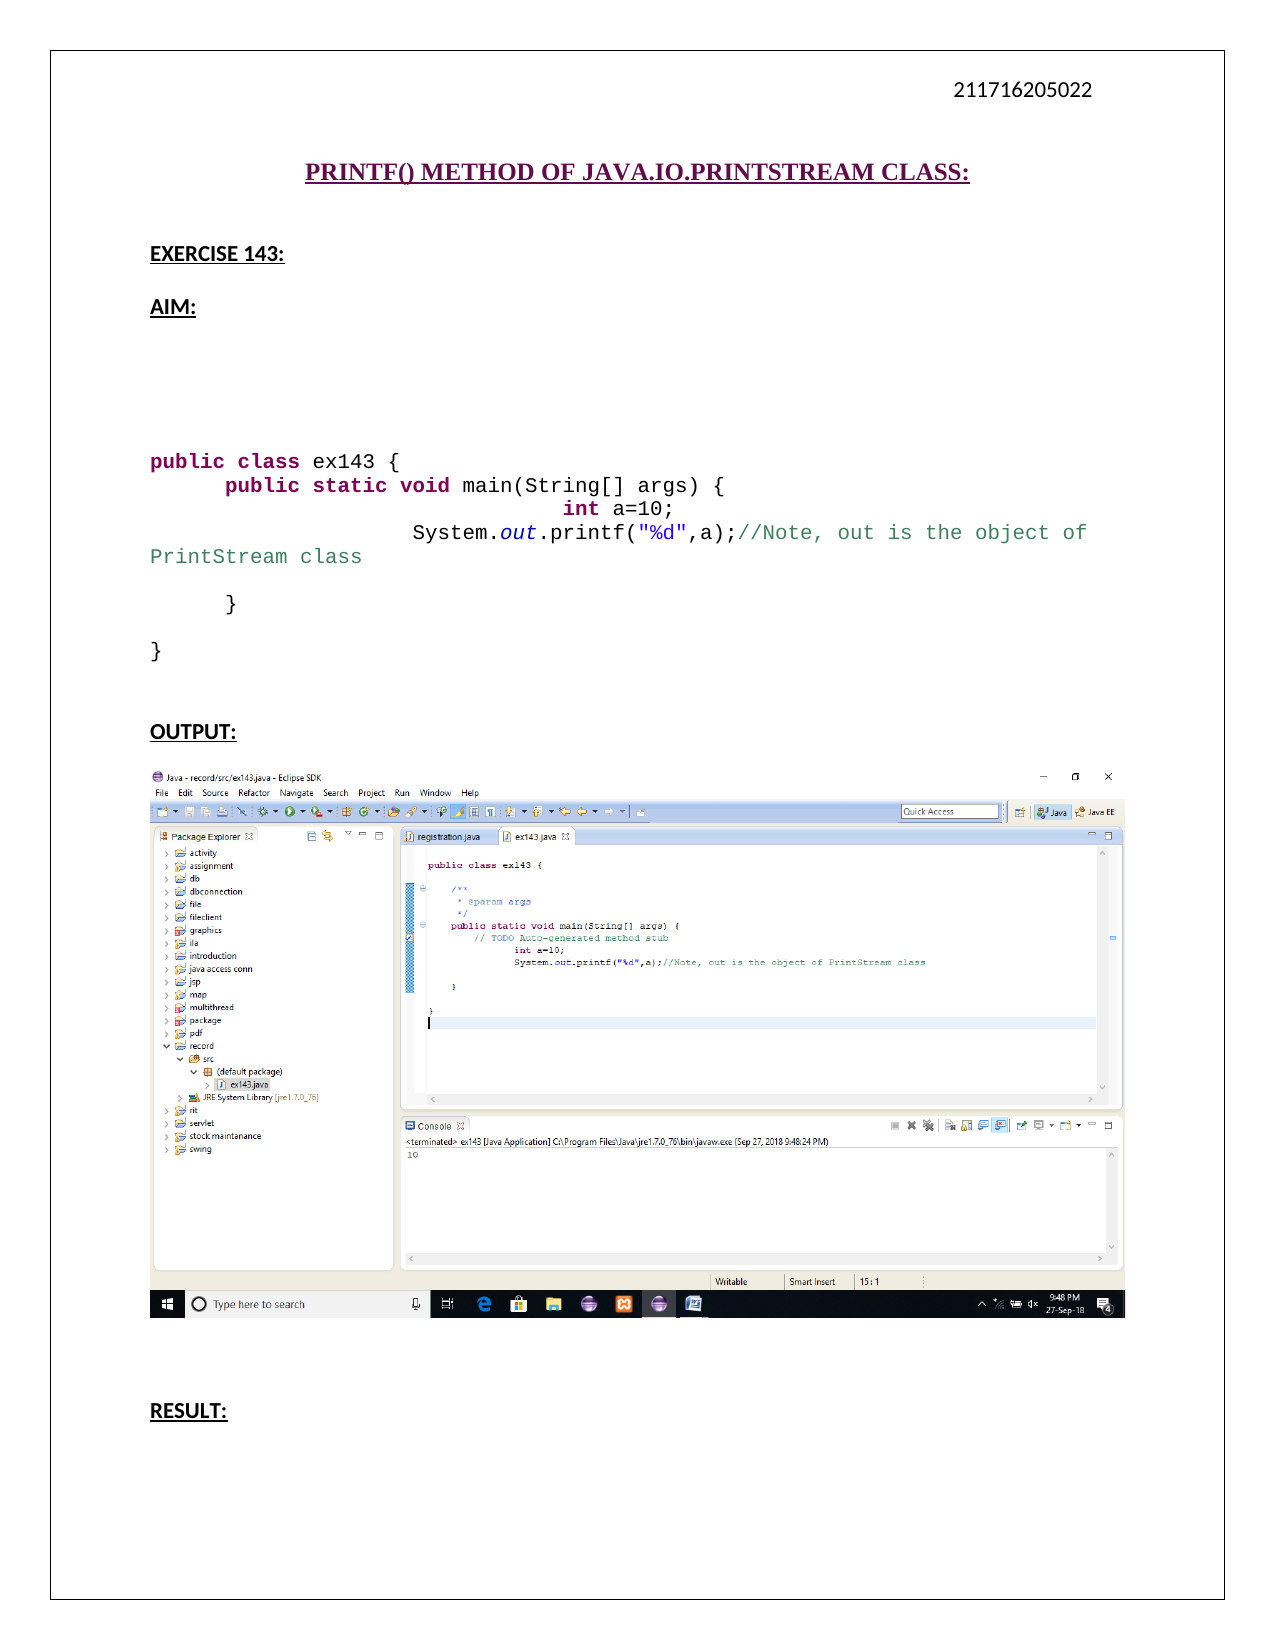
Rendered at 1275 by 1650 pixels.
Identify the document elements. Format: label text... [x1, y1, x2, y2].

text EXERCISE 143: [150, 239, 1125, 267]
text AIM: [150, 292, 1125, 320]
text OUTPUT: [150, 717, 1125, 745]
text public static void main(String[] args) { [150, 475, 1125, 498]
text public class ex143 { [150, 451, 1125, 475]
subtitle PRINTF() METHOD OF JAVA.IO.PRINTSTREAM CLASS: [150, 150, 1125, 186]
text } [150, 640, 1125, 664]
picture [150, 770, 1125, 1318]
text } [150, 593, 1125, 617]
text RESULT: [150, 1396, 1125, 1424]
text System.out.printf("%d",a);//Note, out is the object of PrintStream class [150, 522, 1125, 569]
text int a=10; [150, 498, 1125, 522]
